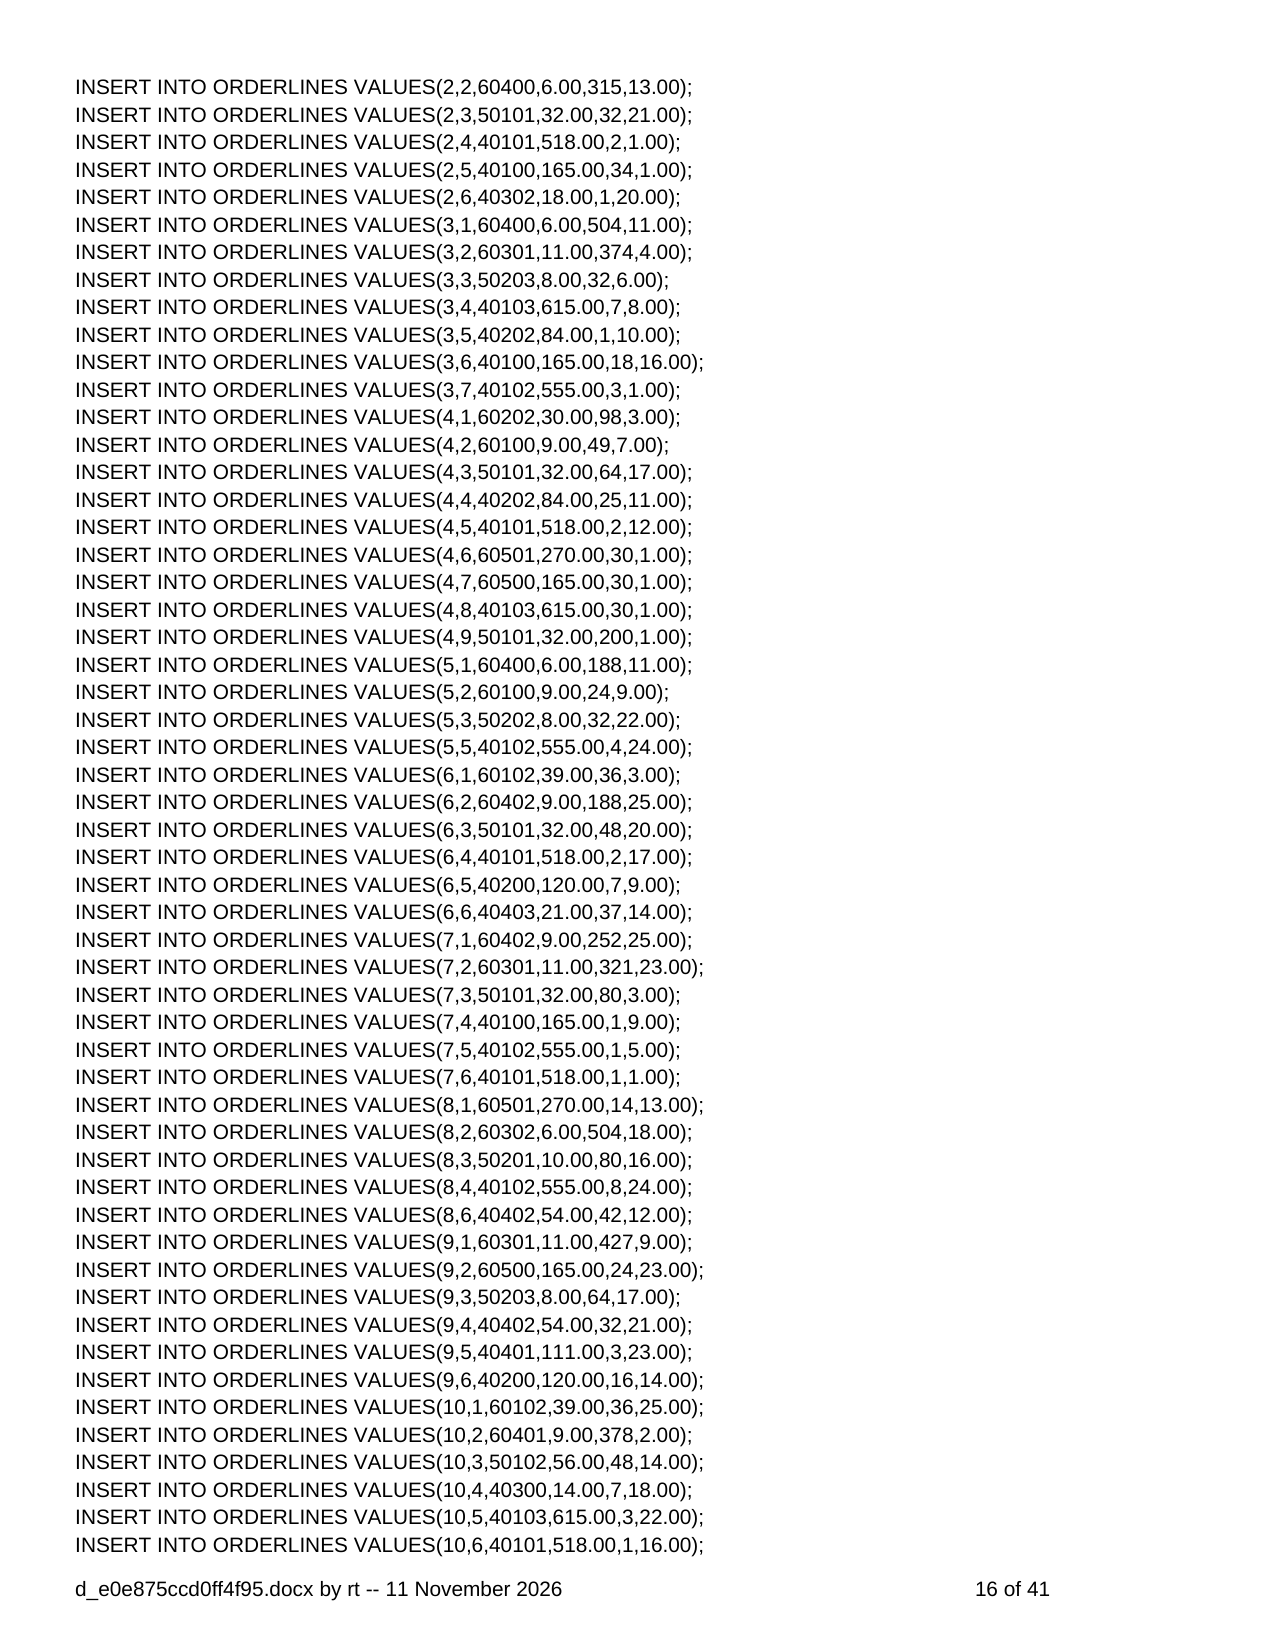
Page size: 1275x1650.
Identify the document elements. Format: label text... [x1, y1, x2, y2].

text INSERT INTO ORDERLINES VALUES(6,6,40403,21.00,37,14.00); [75, 900, 1200, 924]
text INSERT INTO ORDERLINES VALUES(3,3,50203,8.00,32,6.00); [75, 267, 1200, 291]
text INSERT INTO ORDERLINES VALUES(5,5,40102,555.00,4,24.00); [75, 735, 1200, 759]
text INSERT INTO ORDERLINES VALUES(4,5,40101,518.00,2,12.00); [75, 515, 1200, 539]
text INSERT INTO ORDERLINES VALUES(9,2,60500,165.00,24,23.00); [75, 1257, 1200, 1281]
text INSERT INTO ORDERLINES VALUES(9,5,40401,111.00,3,23.00); [75, 1340, 1200, 1364]
text INSERT INTO ORDERLINES VALUES(8,2,60302,6.00,504,18.00); [75, 1120, 1200, 1144]
text INSERT INTO ORDERLINES VALUES(6,3,50101,32.00,48,20.00); [75, 817, 1200, 841]
text INSERT INTO ORDERLINES VALUES(7,2,60301,11.00,321,23.00); [75, 955, 1200, 979]
text INSERT INTO ORDERLINES VALUES(10,2,60401,9.00,378,2.00); [75, 1422, 1200, 1446]
text INSERT INTO ORDERLINES VALUES(7,5,40102,555.00,1,5.00); [75, 1037, 1200, 1061]
text INSERT INTO ORDERLINES VALUES(8,3,50201,10.00,80,16.00); [75, 1147, 1200, 1171]
text INSERT INTO ORDERLINES VALUES(3,2,60301,11.00,374,4.00); [75, 240, 1200, 264]
text INSERT INTO ORDERLINES VALUES(4,3,50101,32.00,64,17.00); [75, 460, 1200, 484]
text INSERT INTO ORDERLINES VALUES(3,4,40103,615.00,7,8.00); [75, 295, 1200, 319]
text INSERT INTO ORDERLINES VALUES(7,1,60402,9.00,252,25.00); [75, 927, 1200, 951]
text INSERT INTO ORDERLINES VALUES(4,9,50101,32.00,200,1.00); [75, 625, 1200, 649]
text INSERT INTO ORDERLINES VALUES(2,2,60400,6.00,315,13.00); [75, 75, 1200, 99]
text INSERT INTO ORDERLINES VALUES(8,6,40402,54.00,42,12.00); [75, 1202, 1200, 1226]
text INSERT INTO ORDERLINES VALUES(3,6,40100,165.00,18,16.00); [75, 350, 1200, 374]
text INSERT INTO ORDERLINES VALUES(7,6,40101,518.00,1,1.00); [75, 1065, 1200, 1089]
text INSERT INTO ORDERLINES VALUES(8,1,60501,270.00,14,13.00); [75, 1092, 1200, 1116]
text INSERT INTO ORDERLINES VALUES(6,2,60402,9.00,188,25.00); [75, 790, 1200, 814]
text INSERT INTO ORDERLINES VALUES(8,4,40102,555.00,8,24.00); [75, 1175, 1200, 1199]
text INSERT INTO ORDERLINES VALUES(5,3,50202,8.00,32,22.00); [75, 707, 1200, 731]
text INSERT INTO ORDERLINES VALUES(4,6,60501,270.00,30,1.00); [75, 542, 1200, 566]
text INSERT INTO ORDERLINES VALUES(4,2,60100,9.00,49,7.00); [75, 432, 1200, 456]
text INSERT INTO ORDERLINES VALUES(7,3,50101,32.00,80,3.00); [75, 982, 1200, 1006]
text INSERT INTO ORDERLINES VALUES(2,5,40100,165.00,34,1.00); [75, 157, 1200, 181]
text INSERT INTO ORDERLINES VALUES(2,3,50101,32.00,32,21.00); [75, 102, 1200, 126]
text INSERT INTO ORDERLINES VALUES(10,4,40300,14.00,7,18.00); [75, 1477, 1200, 1501]
text INSERT INTO ORDERLINES VALUES(10,6,40101,518.00,1,16.00); [75, 1532, 1200, 1556]
text INSERT INTO ORDERLINES VALUES(2,6,40302,18.00,1,20.00); [75, 185, 1200, 209]
text INSERT INTO ORDERLINES VALUES(10,1,60102,39.00,36,25.00); [75, 1395, 1200, 1419]
text INSERT INTO ORDERLINES VALUES(3,1,60400,6.00,504,11.00); [75, 212, 1200, 236]
text INSERT INTO ORDERLINES VALUES(4,4,40202,84.00,25,11.00); [75, 487, 1200, 511]
text INSERT INTO ORDERLINES VALUES(3,7,40102,555.00,3,1.00); [75, 377, 1200, 401]
text INSERT INTO ORDERLINES VALUES(4,8,40103,615.00,30,1.00); [75, 597, 1200, 621]
text INSERT INTO ORDERLINES VALUES(7,4,40100,165.00,1,9.00); [75, 1010, 1200, 1034]
text INSERT INTO ORDERLINES VALUES(5,1,60400,6.00,188,11.00); [75, 652, 1200, 676]
text INSERT INTO ORDERLINES VALUES(9,1,60301,11.00,427,9.00); [75, 1230, 1200, 1254]
text INSERT INTO ORDERLINES VALUES(2,4,40101,518.00,2,1.00); [75, 130, 1200, 154]
text INSERT INTO ORDERLINES VALUES(9,6,40200,120.00,16,14.00); [75, 1367, 1200, 1391]
text INSERT INTO ORDERLINES VALUES(4,1,60202,30.00,98,3.00); [75, 405, 1200, 429]
text INSERT INTO ORDERLINES VALUES(3,5,40202,84.00,1,10.00); [75, 322, 1200, 346]
text INSERT INTO ORDERLINES VALUES(4,7,60500,165.00,30,1.00); [75, 570, 1200, 594]
text INSERT INTO ORDERLINES VALUES(6,1,60102,39.00,36,3.00); [75, 762, 1200, 786]
text INSERT INTO ORDERLINES VALUES(6,5,40200,120.00,7,9.00); [75, 872, 1200, 896]
text INSERT INTO ORDERLINES VALUES(5,2,60100,9.00,24,9.00); [75, 680, 1200, 704]
text INSERT INTO ORDERLINES VALUES(9,3,50203,8.00,64,17.00); [75, 1285, 1200, 1309]
text INSERT INTO ORDERLINES VALUES(9,4,40402,54.00,32,21.00); [75, 1312, 1200, 1336]
text INSERT INTO ORDERLINES VALUES(10,3,50102,56.00,48,14.00); [75, 1450, 1200, 1474]
text INSERT INTO ORDERLINES VALUES(10,5,40103,615.00,3,22.00); [75, 1505, 1200, 1529]
text INSERT INTO ORDERLINES VALUES(6,4,40101,518.00,2,17.00); [75, 845, 1200, 869]
